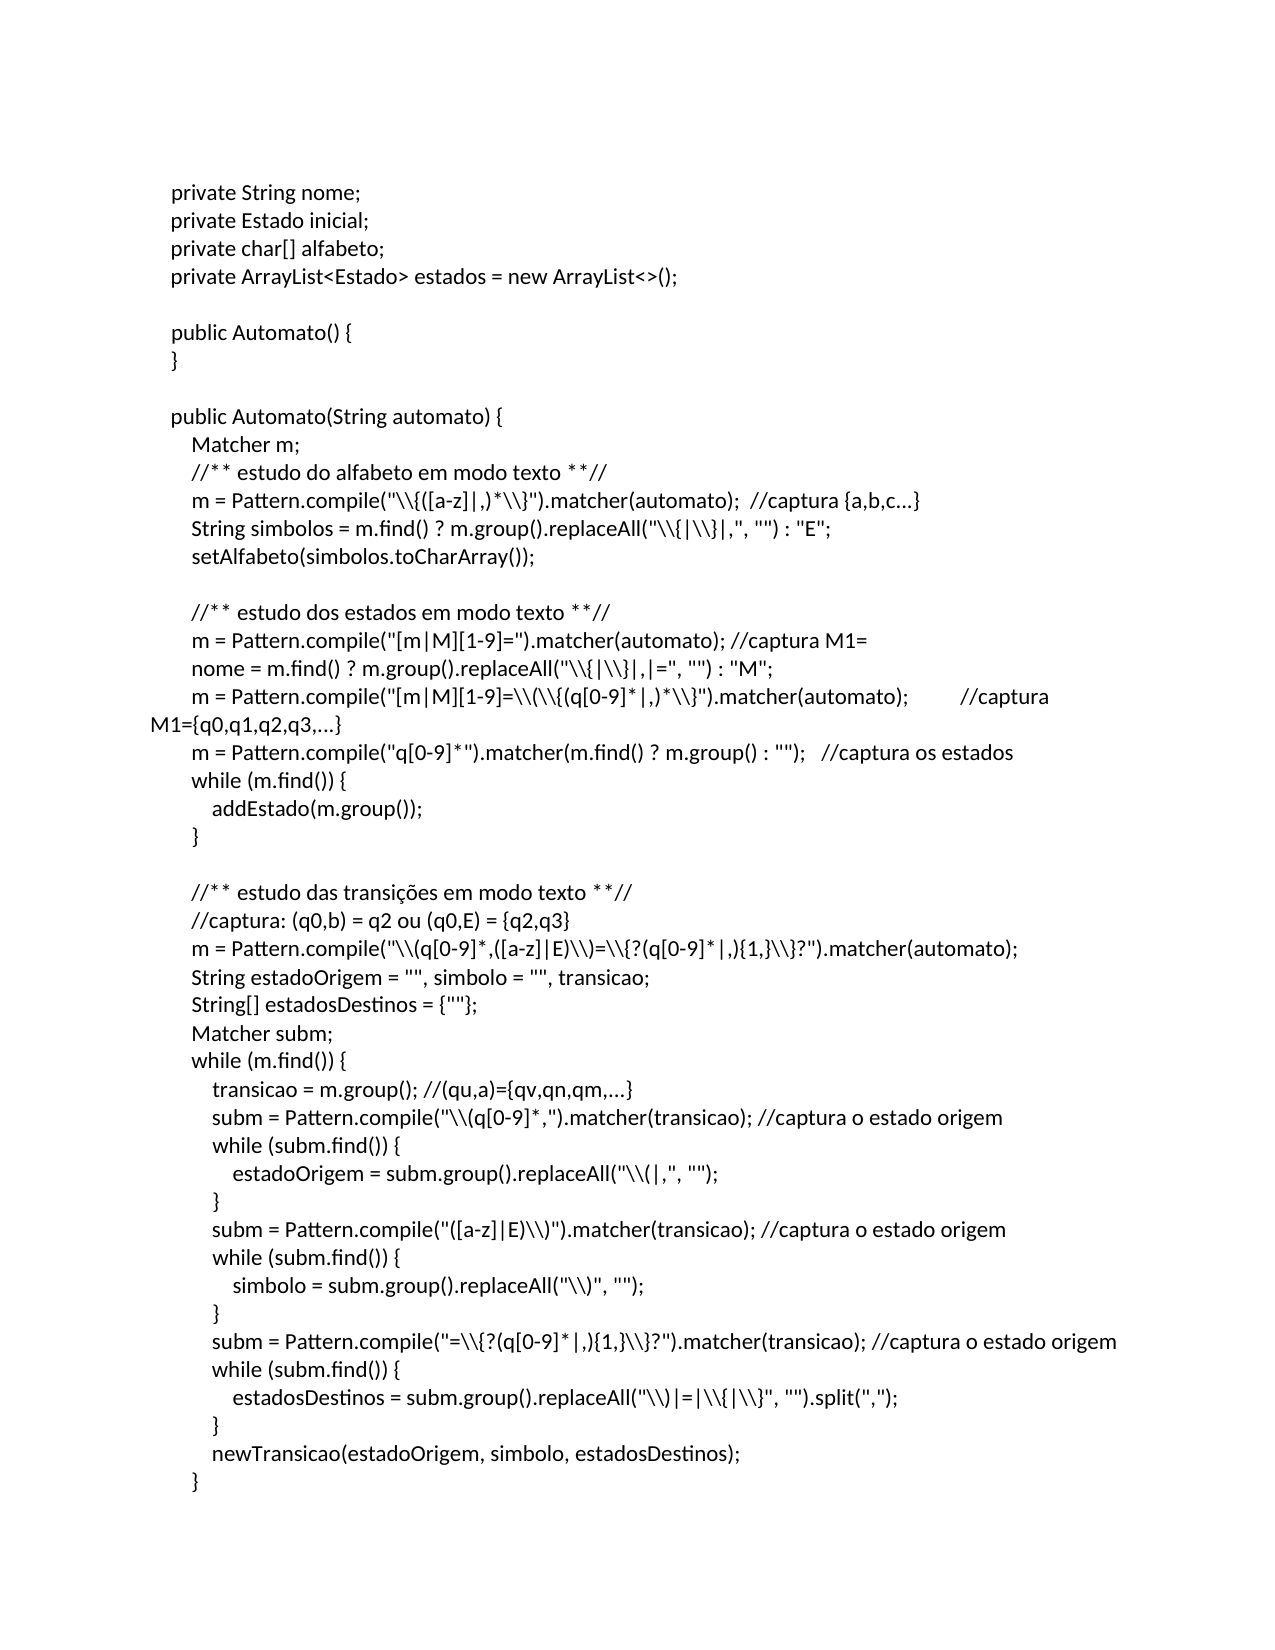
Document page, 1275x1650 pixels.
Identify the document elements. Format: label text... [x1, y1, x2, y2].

text private String nome; [150, 178, 1125, 206]
text while (m.find()) { [150, 1047, 1125, 1075]
text } [150, 1187, 1125, 1215]
text //** estudo dos estados em modo texto **// [150, 598, 1125, 626]
text while (subm.find()) { [150, 1243, 1125, 1271]
text } [150, 1299, 1125, 1327]
text //captura: (q0,b) = q2 ou (q0,E) = {q2,q3} [150, 907, 1125, 934]
text while (subm.find()) { [150, 1131, 1125, 1159]
text private ArrayList<Estado> estados = new ArrayList<>(); [150, 262, 1125, 290]
text m = Pattern.compile("\\(q[0-9]*,([a-z]|E)\\)=\\{?(q[0-9]*|,){1,}\\}?").matcher(automato); [150, 934, 1125, 963]
text public Automato() { [150, 318, 1125, 346]
text estadoOrigem = subm.group().replaceAll("\\(|,", ""); [150, 1159, 1125, 1187]
text simbolo = subm.group().replaceAll("\\)", ""); [150, 1271, 1125, 1299]
text while (subm.find()) { [150, 1355, 1125, 1383]
text String[] estadosDestinos = {""}; [150, 991, 1125, 1019]
text private Estado inicial; [150, 206, 1125, 234]
text } [150, 346, 1125, 374]
text newTransicao(estadoOrigem, simbolo, estadosDestinos); [150, 1439, 1125, 1467]
text m = Pattern.compile("[m|M][1-9]=").matcher(automato); //captura M1= [150, 626, 1125, 654]
text m = Pattern.compile("[m|M][1-9]=\\(\\{(q[0-9]*|,)*\\}").matcher(automato); //captura M1={q0,q1,q2,q3,...} [150, 682, 1125, 738]
text String simbolos = m.find() ? m.group().replaceAll("\\{|\\}|,", "") : "E"; [150, 514, 1125, 542]
text transicao = m.group(); //(qu,a)={qv,qn,qm,...} [150, 1075, 1125, 1103]
text estadosDestinos = subm.group().replaceAll("\\)|=|\\{|\\}", "").split(","); [150, 1383, 1125, 1411]
text } [150, 1411, 1125, 1439]
text } [150, 822, 1125, 851]
text Matcher subm; [150, 1019, 1125, 1047]
text m = Pattern.compile("\\{([a-z]|,)*\\}").matcher(automato); //captura {a,b,c...} [150, 486, 1125, 514]
text while (m.find()) { [150, 766, 1125, 794]
text //** estudo das transições em modo texto **// [150, 878, 1125, 907]
text nome = m.find() ? m.group().replaceAll("\\{|\\}|,|=", "") : "M"; [150, 654, 1125, 682]
text m = Pattern.compile("q[0-9]*").matcher(m.find() ? m.group() : ""); //captura os estados [150, 738, 1125, 766]
text public Automato(String automato) { [150, 402, 1125, 430]
text subm = Pattern.compile("([a-z]|E)\\)").matcher(transicao); //captura o estado origem [150, 1215, 1125, 1243]
text setAlfabeto(simbolos.toCharArray()); [150, 542, 1125, 570]
text //** estudo do alfabeto em modo texto **// [150, 458, 1125, 486]
text } [150, 1467, 1125, 1495]
text subm = Pattern.compile("=\\{?(q[0-9]*|,){1,}\\}?").matcher(transicao); //captura o estado origem [150, 1327, 1125, 1355]
text addEstado(m.group()); [150, 794, 1125, 822]
text subm = Pattern.compile("\\(q[0-9]*,").matcher(transicao); //captura o estado origem [150, 1103, 1125, 1131]
text String estadoOrigem = "", simbolo = "", transicao; [150, 963, 1125, 991]
text Matcher m; [150, 430, 1125, 458]
text private char[] alfabeto; [150, 234, 1125, 262]
